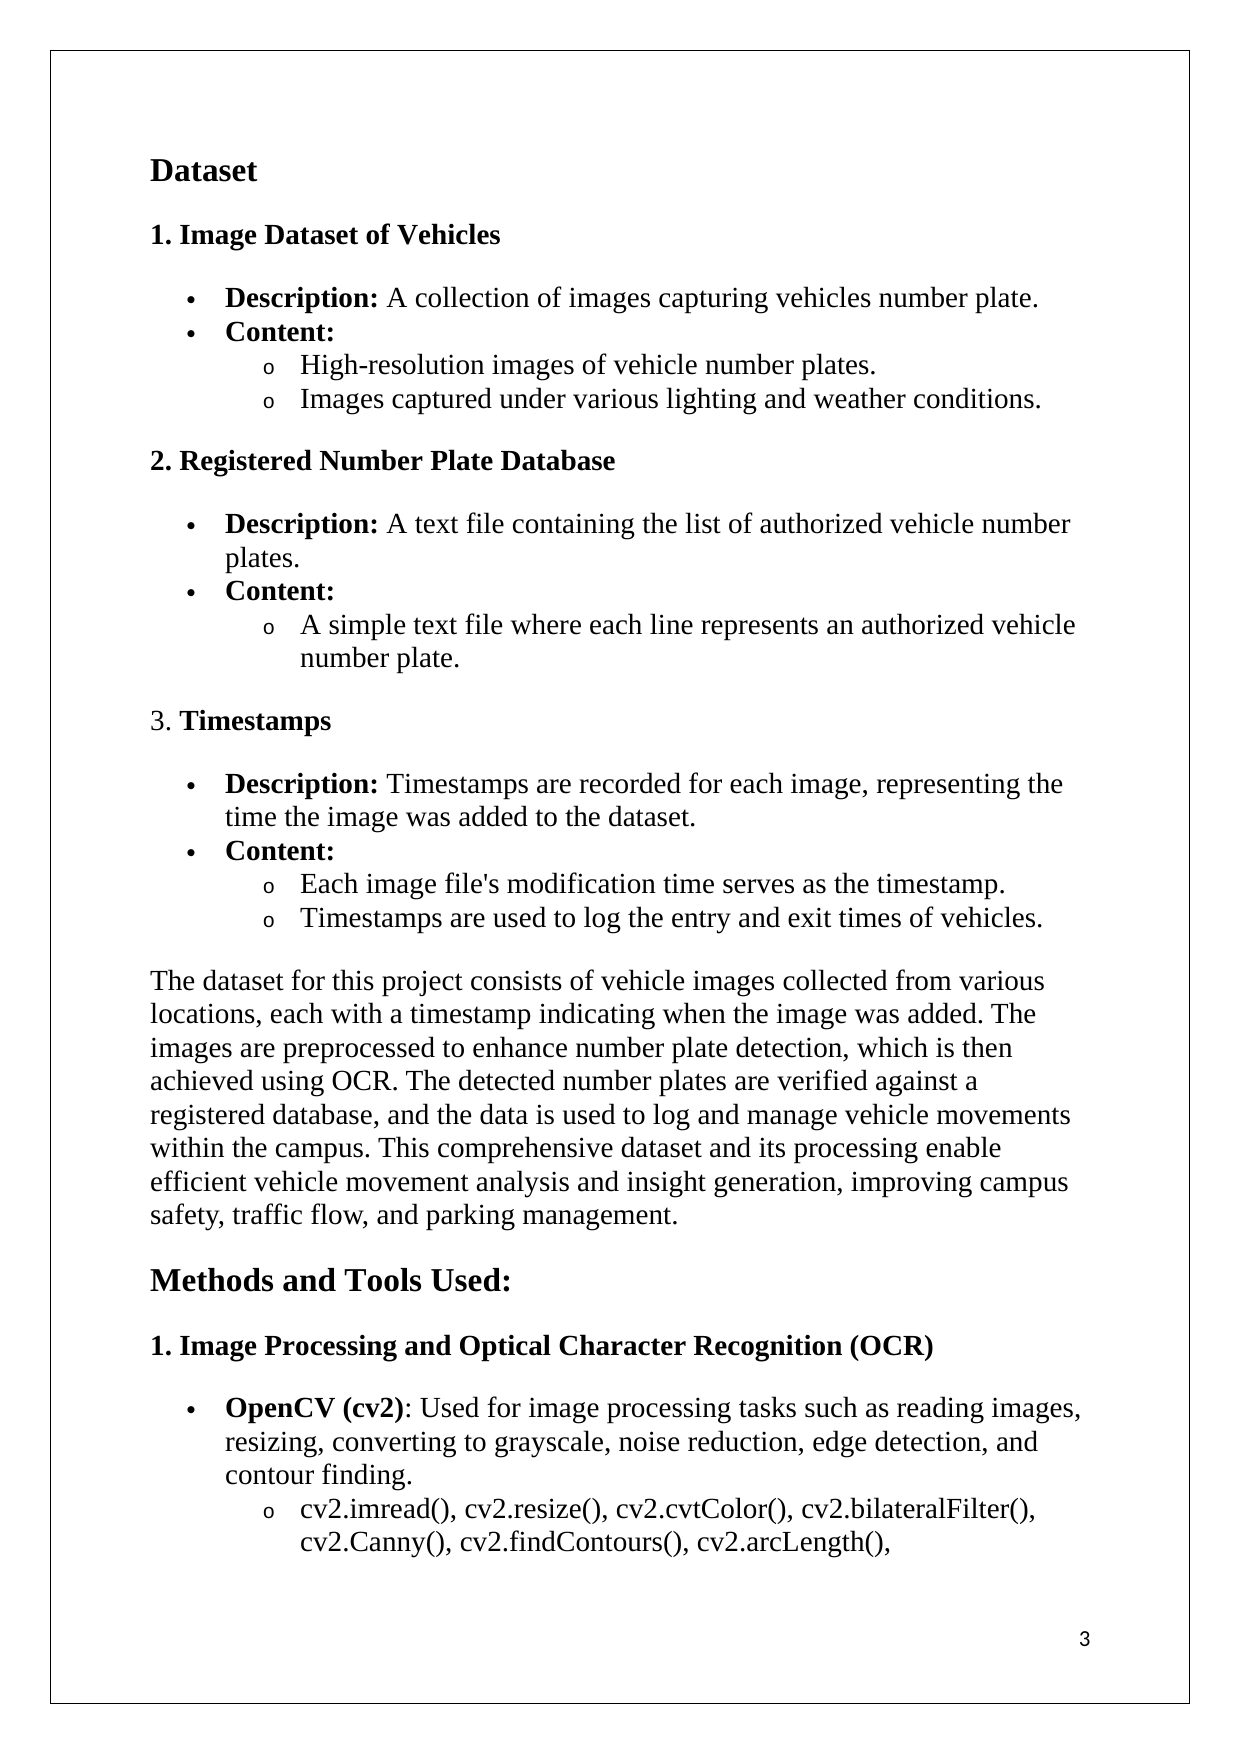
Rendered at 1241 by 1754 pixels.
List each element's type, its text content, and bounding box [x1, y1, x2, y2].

text 3. Timestamps [150, 703, 1090, 737]
list OpenCV (cv2): Used for image processing tasks such as reading images, resizing, converting to grayscale, noise reduction, edge detection, and contour finding. [187, 1390, 1090, 1491]
list A simple text file where each line represents an authorized vehicle number plate. [262, 607, 1090, 674]
list Description: A text file containing the list of authorized vehicle number plates. [187, 506, 1090, 573]
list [262, 1491, 1090, 1558]
list Description: A collection of images capturing vehicles number plate. [187, 280, 1090, 314]
text Dataset [150, 150, 1090, 188]
text 1. Image Dataset of Vehicles [150, 217, 1090, 251]
text 2. Registered Number Plate Database [150, 443, 1090, 477]
list Content: [187, 833, 1090, 866]
list High-resolution images of vehicle number plates. [262, 347, 1090, 381]
text 1. Image Processing and Optical Character Recognition (OCR) [150, 1328, 1090, 1361]
list Images captured under various lighting and weather conditions. [262, 381, 1090, 414]
text The dataset for this project consists of vehicle images collected from various locations, each with a timestamp indicating when the image was added. The images are preprocessed to enhance number plate detection, which is then achieved using OCR. The detected number plates are verified against a registered database, and the data is used to log and manage vehicle movements within the campus. This comprehensive dataset and its processing enable efficient vehicle movement analysis and insight generation, improving campus safety, traffic flow, and parking management. [150, 963, 1090, 1231]
list Content: [187, 314, 1090, 347]
list Content: [187, 573, 1090, 607]
text Methods and Tools Used: [150, 1260, 1090, 1298]
list Description: Timestamps are recorded for each image, representing the time the image was added to the dataset. [187, 766, 1090, 833]
list Timestamps are used to log the entry and exit times of vehicles. [262, 900, 1090, 933]
list Each image file's modification time serves as the timestamp. [262, 866, 1090, 900]
